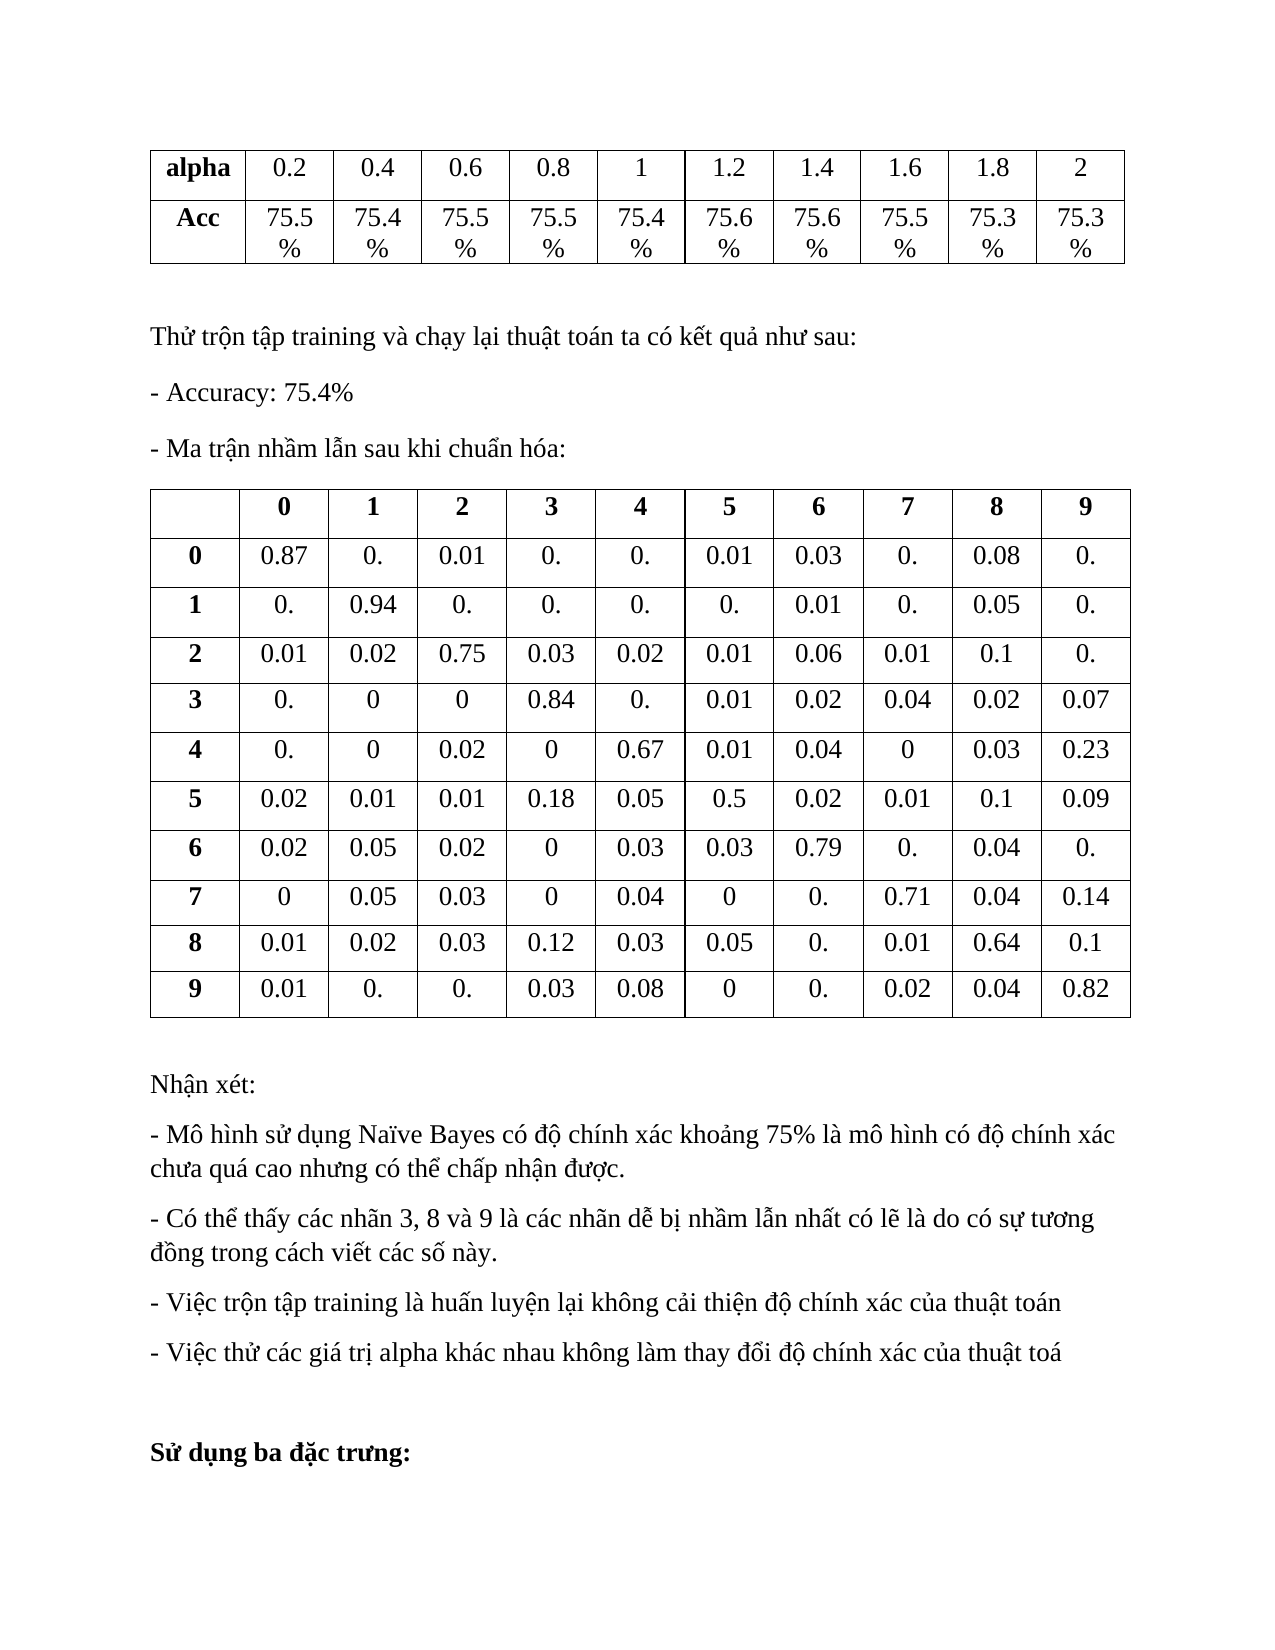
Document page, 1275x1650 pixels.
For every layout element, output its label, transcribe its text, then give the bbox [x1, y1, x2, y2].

table_cell 0.01 [686, 684, 773, 732]
table_cell 0.02 [329, 926, 417, 971]
table_cell 75.4% [598, 201, 684, 263]
table_header 0.4 [334, 151, 421, 200]
table_cell 0. [596, 684, 684, 732]
table_cell 0. [864, 539, 952, 587]
table_cell 0. [864, 588, 952, 637]
table_cell 0.04 [864, 684, 952, 732]
table_cell 0 [686, 972, 773, 1017]
table_cell 0.01 [686, 638, 773, 682]
table_cell 0.02 [774, 782, 863, 830]
table_cell 0.1 [953, 638, 1041, 682]
table_cell 0.03 [686, 831, 773, 879]
table_cell 0 [507, 733, 595, 781]
table_cell 0.02 [418, 831, 506, 879]
table_cell 0.67 [596, 733, 684, 781]
table_cell 0.04 [953, 831, 1041, 879]
table_cell 0. [686, 588, 773, 637]
table_cell 0. [774, 926, 863, 971]
table_cell 0.04 [953, 881, 1041, 925]
table_cell 0 [507, 881, 595, 925]
table_cell 0.03 [418, 926, 506, 971]
table_header [151, 490, 239, 538]
text Sử dụng ba đặc trưng: [150, 1437, 1125, 1468]
table_cell 0.79 [774, 831, 863, 879]
text - Có thể thấy các nhãn 3, 8 và 9 là các nhãn dễ bị nhầm lẫn nhất có lẽ là do có sự tương đồng trong cách viết các số này. [150, 1202, 1125, 1267]
table_cell 0.71 [864, 881, 952, 925]
table_cell 0.05 [686, 926, 773, 971]
table_cell 0.1 [953, 782, 1041, 830]
table_cell 75.3% [949, 201, 1036, 263]
table_cell 0. [596, 588, 684, 637]
text Nhận xét: [150, 1068, 1125, 1099]
table_cell 0 [329, 684, 417, 732]
table_cell 75.6% [686, 201, 773, 263]
table_cell 0.04 [774, 733, 863, 781]
table_cell 0.01 [240, 972, 328, 1017]
table_cell 0 [418, 684, 506, 732]
table_cell 75.6% [774, 201, 860, 263]
table_cell 0.01 [686, 733, 773, 781]
table_header 6 [774, 490, 863, 538]
table_header 2 [418, 490, 506, 538]
table_cell 0.18 [507, 782, 595, 830]
table_cell 0.05 [596, 782, 684, 830]
table_header 1.2 [686, 151, 773, 200]
table_cell 0.12 [507, 926, 595, 971]
table_cell 5 [151, 782, 239, 830]
table_cell 0.02 [418, 733, 506, 781]
table_cell 0. [329, 972, 417, 1017]
table_cell 9 [151, 972, 239, 1017]
table_cell 0.01 [418, 782, 506, 830]
text Thử trộn tập training và chạy lại thuật toán ta có kết quả như sau: [150, 320, 1125, 351]
table_cell 0. [240, 684, 328, 732]
table_cell 75.5% [246, 201, 333, 263]
table_cell 0.01 [864, 638, 952, 682]
table_header 0.2 [246, 151, 333, 200]
table_cell 0.02 [774, 684, 863, 732]
table_cell 7 [151, 881, 239, 925]
table_cell 0. [507, 539, 595, 587]
table_header 1 [329, 490, 417, 538]
table_cell 0.23 [1042, 733, 1130, 781]
table_cell 0 [240, 881, 328, 925]
table_cell 0.01 [240, 638, 328, 682]
text - Mô hình sử dụng Naïve Bayes có độ chính xác khoảng 75% là mô hình có độ chính xác chưa quá cao nhưng có thể chấp nhận được. [150, 1118, 1125, 1183]
table_header 1 [598, 151, 684, 200]
table_cell 0.04 [596, 881, 684, 925]
table_cell 0.03 [596, 831, 684, 879]
table_cell 0. [1042, 588, 1130, 637]
table_header 7 [864, 490, 952, 538]
table_cell 0. [1042, 638, 1130, 682]
table_cell 0.08 [953, 539, 1041, 587]
text - Accuracy: 75.4% [150, 376, 1125, 408]
table_cell 0. [329, 539, 417, 587]
table_header 0.8 [510, 151, 597, 200]
table_cell 0.84 [507, 684, 595, 732]
table_header 5 [686, 490, 773, 538]
table_cell 75.5% [510, 201, 597, 263]
table_cell 0.05 [329, 881, 417, 925]
table_cell 0.64 [953, 926, 1041, 971]
table_cell 0. [774, 881, 863, 925]
table_header 0.6 [422, 151, 509, 200]
table_cell 0.03 [774, 539, 863, 587]
table_header 1.4 [774, 151, 860, 200]
table_header 1.8 [949, 151, 1036, 200]
table_cell 0 [507, 831, 595, 879]
table_cell 3 [151, 684, 239, 732]
table_cell 0.01 [774, 588, 863, 637]
table_cell 0.01 [418, 539, 506, 587]
table_header 3 [507, 490, 595, 538]
table_cell 0.01 [864, 782, 952, 830]
table_cell 0.87 [240, 539, 328, 587]
table_cell 4 [151, 733, 239, 781]
table_cell 0.03 [418, 881, 506, 925]
table_header 0 [240, 490, 328, 538]
table_cell 0.14 [1042, 881, 1130, 925]
table_cell 2 [151, 638, 239, 682]
table_cell 0.05 [953, 588, 1041, 637]
table_cell 0. [596, 539, 684, 587]
table_cell 0.03 [953, 733, 1041, 781]
table_cell 0.01 [329, 782, 417, 830]
table_cell 0.05 [329, 831, 417, 879]
table_cell 0.94 [329, 588, 417, 637]
table_cell 0.07 [1042, 684, 1130, 732]
table_cell 0. [864, 831, 952, 879]
table_cell 0.03 [507, 638, 595, 682]
table_cell 0.02 [329, 638, 417, 682]
table_cell 75.3% [1037, 201, 1124, 263]
table_header 4 [596, 490, 684, 538]
table_cell 6 [151, 831, 239, 879]
table_cell 0.04 [953, 972, 1041, 1017]
table_cell 0 [329, 733, 417, 781]
table_cell 0 [864, 733, 952, 781]
table_cell 0.03 [596, 926, 684, 971]
table_cell 0.01 [686, 539, 773, 587]
table_cell 0 [686, 881, 773, 925]
table_cell 0.06 [774, 638, 863, 682]
table_cell 0.02 [596, 638, 684, 682]
table_cell 0.09 [1042, 782, 1130, 830]
table_cell 0.01 [240, 926, 328, 971]
table_cell 0.03 [507, 972, 595, 1017]
table_header 2 [1037, 151, 1124, 200]
table_header 8 [953, 490, 1041, 538]
table_cell 75.4% [334, 201, 421, 263]
table_cell 0.08 [596, 972, 684, 1017]
table_cell 0.01 [864, 926, 952, 971]
text - Việc trộn tập training là huấn luyện lại không cải thiện độ chính xác của thuật toán [150, 1286, 1125, 1317]
table_cell 1 [151, 588, 239, 637]
table_cell 0.5 [686, 782, 773, 830]
table_header alpha [151, 151, 245, 200]
table_cell 0.75 [418, 638, 506, 682]
table_cell 0. [418, 972, 506, 1017]
table_cell 0. [1042, 831, 1130, 879]
table_cell 0. [774, 972, 863, 1017]
table_cell 0 [151, 539, 239, 587]
table_cell 0.02 [240, 831, 328, 879]
table_cell 0. [240, 588, 328, 637]
text - Việc thử các giá trị alpha khác nhau không làm thay đổi độ chính xác của thuật toá [150, 1336, 1125, 1367]
text - Ma trận nhầm lẫn sau khi chuẩn hóa: [150, 433, 1125, 464]
table_cell 0.02 [864, 972, 952, 1017]
table_cell 0.02 [240, 782, 328, 830]
table_cell 8 [151, 926, 239, 971]
table_cell 0. [418, 588, 506, 637]
table_cell 75.5% [861, 201, 948, 263]
table_cell 0. [507, 588, 595, 637]
table_header 1.6 [861, 151, 948, 200]
table_cell Acc [151, 201, 245, 263]
table_cell 0. [240, 733, 328, 781]
table_cell 0.82 [1042, 972, 1130, 1017]
table_cell 0. [1042, 539, 1130, 587]
table_header 9 [1042, 490, 1130, 538]
table_cell 75.5% [422, 201, 509, 263]
table_cell 0.1 [1042, 926, 1130, 971]
table_cell 0.02 [953, 684, 1041, 732]
